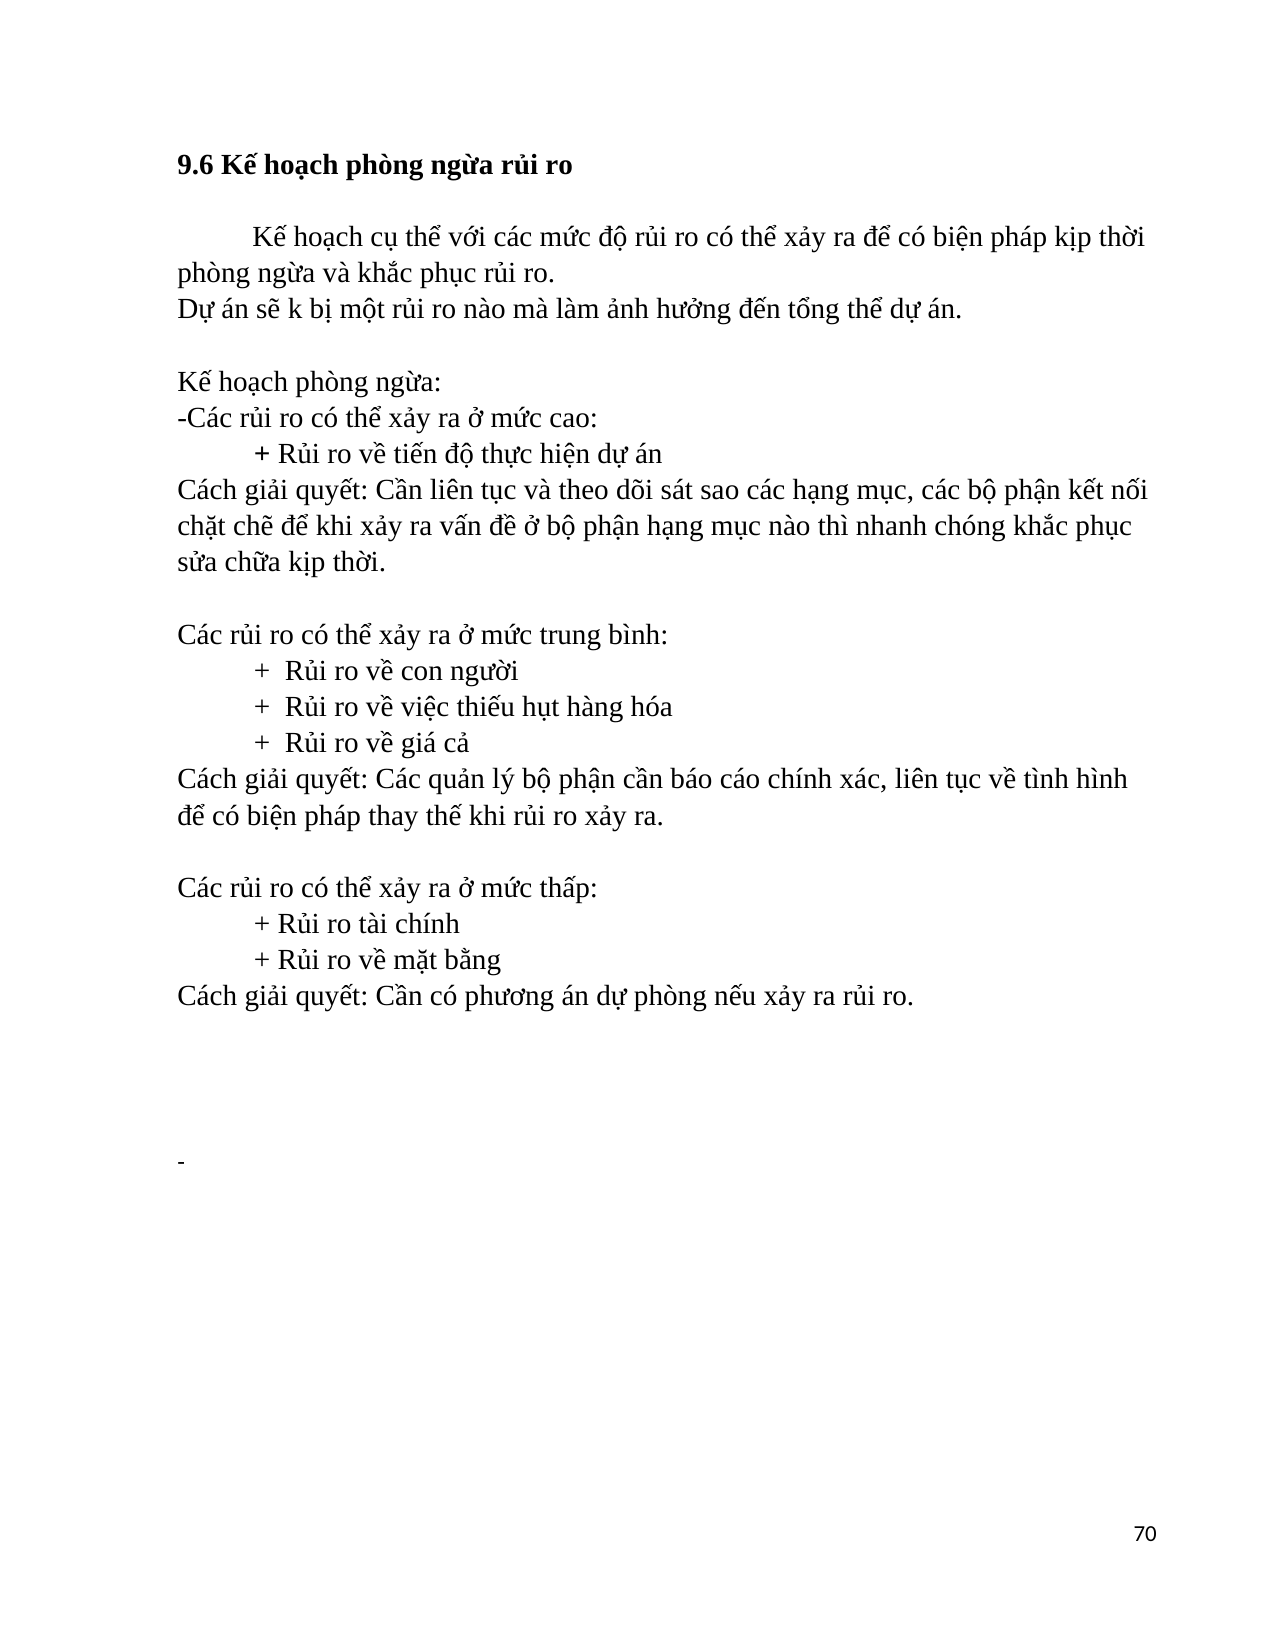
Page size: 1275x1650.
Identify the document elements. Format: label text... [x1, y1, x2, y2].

text Các rủi ro có thể xảy ra ở mức trung bình: [177, 617, 1156, 650]
text Cách giải quyết: Cần có phương án dự phòng nếu xảy ra rủi ro. [177, 978, 1156, 1012]
text Các rủi ro có thể xảy ra ở mức thấp: [177, 870, 1156, 903]
text + Rủi ro về việc thiếu hụt hàng hóa [177, 689, 1156, 723]
text + Rủi ro về giá cả [177, 725, 1156, 759]
text Kế hoạch cụ thể với các mức độ rủi ro có thể xảy ra để có biện pháp kịp thời phòng ngừa và khắc phục rủi ro. [177, 219, 1156, 289]
text + Rủi ro về con người [177, 653, 1156, 687]
text + Rủi ro về mặt bằng [177, 942, 1156, 976]
text Cách giải quyết: Cần liên tục và theo dõi sát sao các hạng mục, các bộ phận kết nối chặt chẽ để khi xảy ra vấn đề ở bộ phận hạng mục nào thì nhanh chóng khắc phục sửa chữa kịp thời. [177, 472, 1156, 578]
text Cách giải quyết: Các quản lý bộ phận cần báo cáo chính xác, liên tục về tình hình để có biện pháp thay thế khi rủi ro xảy ra. [177, 761, 1156, 831]
text + Rủi ro tài chính [177, 906, 1156, 939]
text Dự án sẽ k bị một rủi ro nào mà làm ảnh hưởng đến tổng thể dự án. [177, 292, 1156, 325]
text Kế hoạch phòng ngừa: -Các rủi ro có thể xảy ra ở mức cao: + Rủi ro về tiến độ thực hiện dự án [177, 364, 1156, 470]
text 9.6 Kế hoạch phòng ngừa rủi ro [177, 147, 1156, 181]
